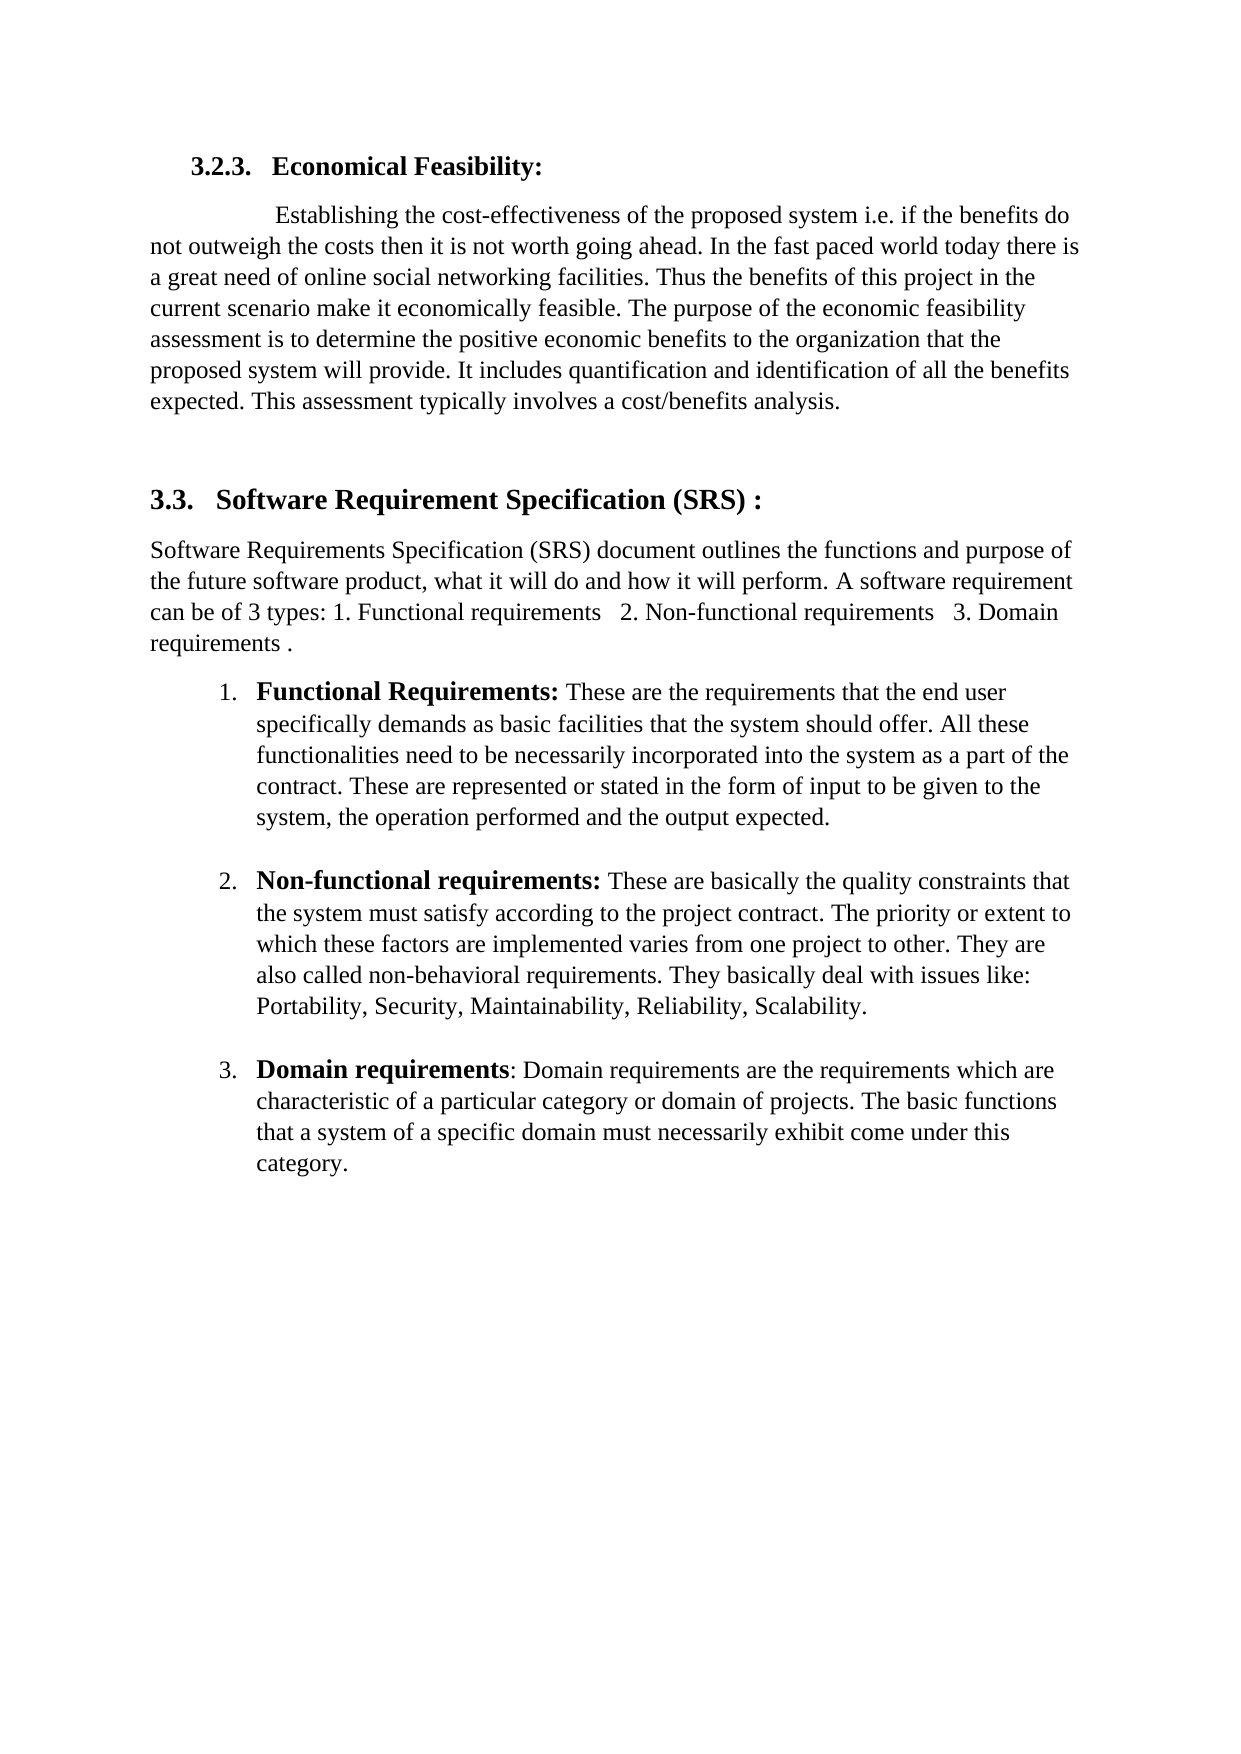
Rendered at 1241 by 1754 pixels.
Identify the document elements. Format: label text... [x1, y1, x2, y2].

list Portability, Security, Maintainability, Reliability, Scalability. [256, 991, 1090, 1019]
list Functional Requirements: These are the requirements that the end user specifically demands as basic facilities that the system should offer. All these functionalities need to be necessarily incorporated into the system as a part of the contract. These are represented or stated in the form of input to be given to the system, the operation performed and the output expected. [219, 676, 1090, 831]
list Non-functional requirements: These are basically the quality constraints that the system must satisfy according to the project contract. The priority or extent to which these factors are implemented varies from one project to other. They are also called non-behavioral requirements. They basically deal with issues like: [219, 864, 1090, 988]
text Establishing the cost-effectiveness of the proposed system i.e. if the benefits do not outweigh the costs then it is not worth going ahead. In the fast paced world today there is a great need of online social networking facilities. Thus the benefits of this project in the current scenario make it economically feasible. The purpose of the economic feasibility assessment is to determine the positive economic benefits to the organization that the proposed system will provide. It includes quantification and identification of all the benefits expected. This assessment typically involves a cost/benefits analysis. [150, 200, 1090, 415]
text Software Requirements Specification (SRS) document outlines the functions and purpose of the future software product, what it will do and how it will perform. A software requirement can be of 3 types: 1. Functional requirements 2. Non-functional requirements 3. Domain requirements . [150, 535, 1090, 657]
list Domain requirements: Domain requirements are the requirements which are characteristic of a particular category or domain of projects. The basic functions that a system of a specific domain must necessarily exhibit come under this category. [219, 1053, 1090, 1177]
text 3.2.3. Economical Feasibility: [150, 150, 1090, 181]
text 3.3. Software Requirement Specification (SRS) : [150, 482, 1090, 515]
